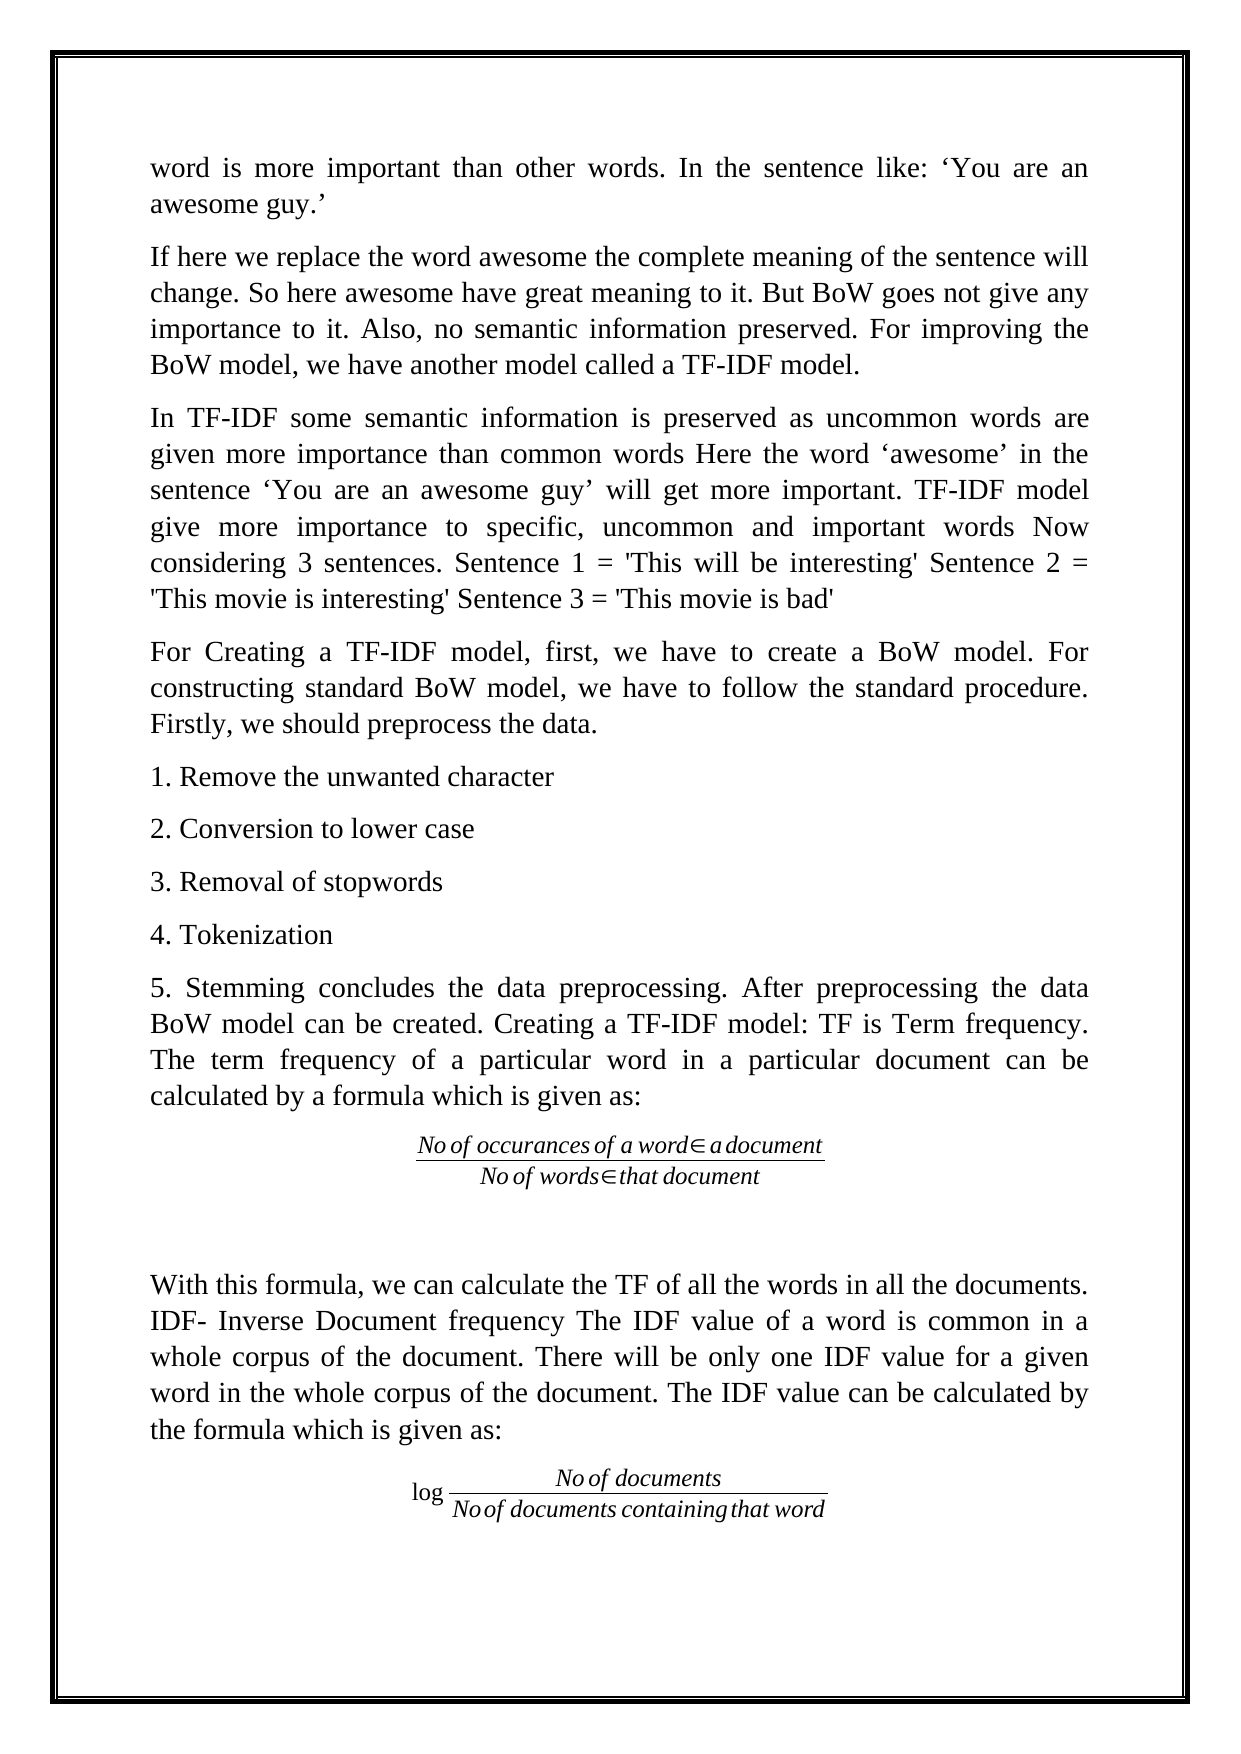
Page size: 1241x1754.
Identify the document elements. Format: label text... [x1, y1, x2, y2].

text If here we replace the word awesome the complete meaning of the sentence will change. So here awesome have great meaning to it. But BoW goes not give any importance to it. Also, no semantic information preserved. For improving the BoW model, we have another model called a TF-IDF model. [150, 239, 1090, 381]
text 5. Stemming concludes the data preprocessing. After preprocessing the data BoW model can be created. Creating a TF-IDF model: TF is Term frequency. The term frequency of a particular word in a particular document can be calculated by a formula which is given as: [150, 970, 1090, 1112]
text 3. Removal of stopwords [150, 864, 1090, 898]
text 1. Remove the unwanted character [150, 759, 1090, 792]
text In TF-IDF some semantic information is preserved as uncommon words are given more importance than common words Here the word ‘awesome’ in the sentence ‘You are an awesome guy’ will get more important. TF-IDF model give more importance to specific, uncommon and important words Now considering 3 sentences. Sentence 1 = 'This will be interesting' Sentence 2 = 'This movie is interesting' Sentence 3 = 'This movie is bad' [150, 400, 1090, 614]
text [150, 150, 1090, 220]
text For Creating a TF-IDF model, first, we have to create a BoW model. For constructing standard BoW model, we have to follow the standard procedure. Firstly, we should preprocess the data. [150, 634, 1090, 739]
text With this formula, we can calculate the TF of all the words in all the documents. IDF- Inverse Document frequency The IDF value of a word is common in a whole corpus of the document. There will be only one IDF value for a given word in the whole corpus of the document. The IDF value can be calculated by the formula which is given as: [150, 1267, 1090, 1445]
text 4. Tokenization [150, 917, 1090, 951]
text 2. Conversion to lower case [150, 812, 1090, 845]
